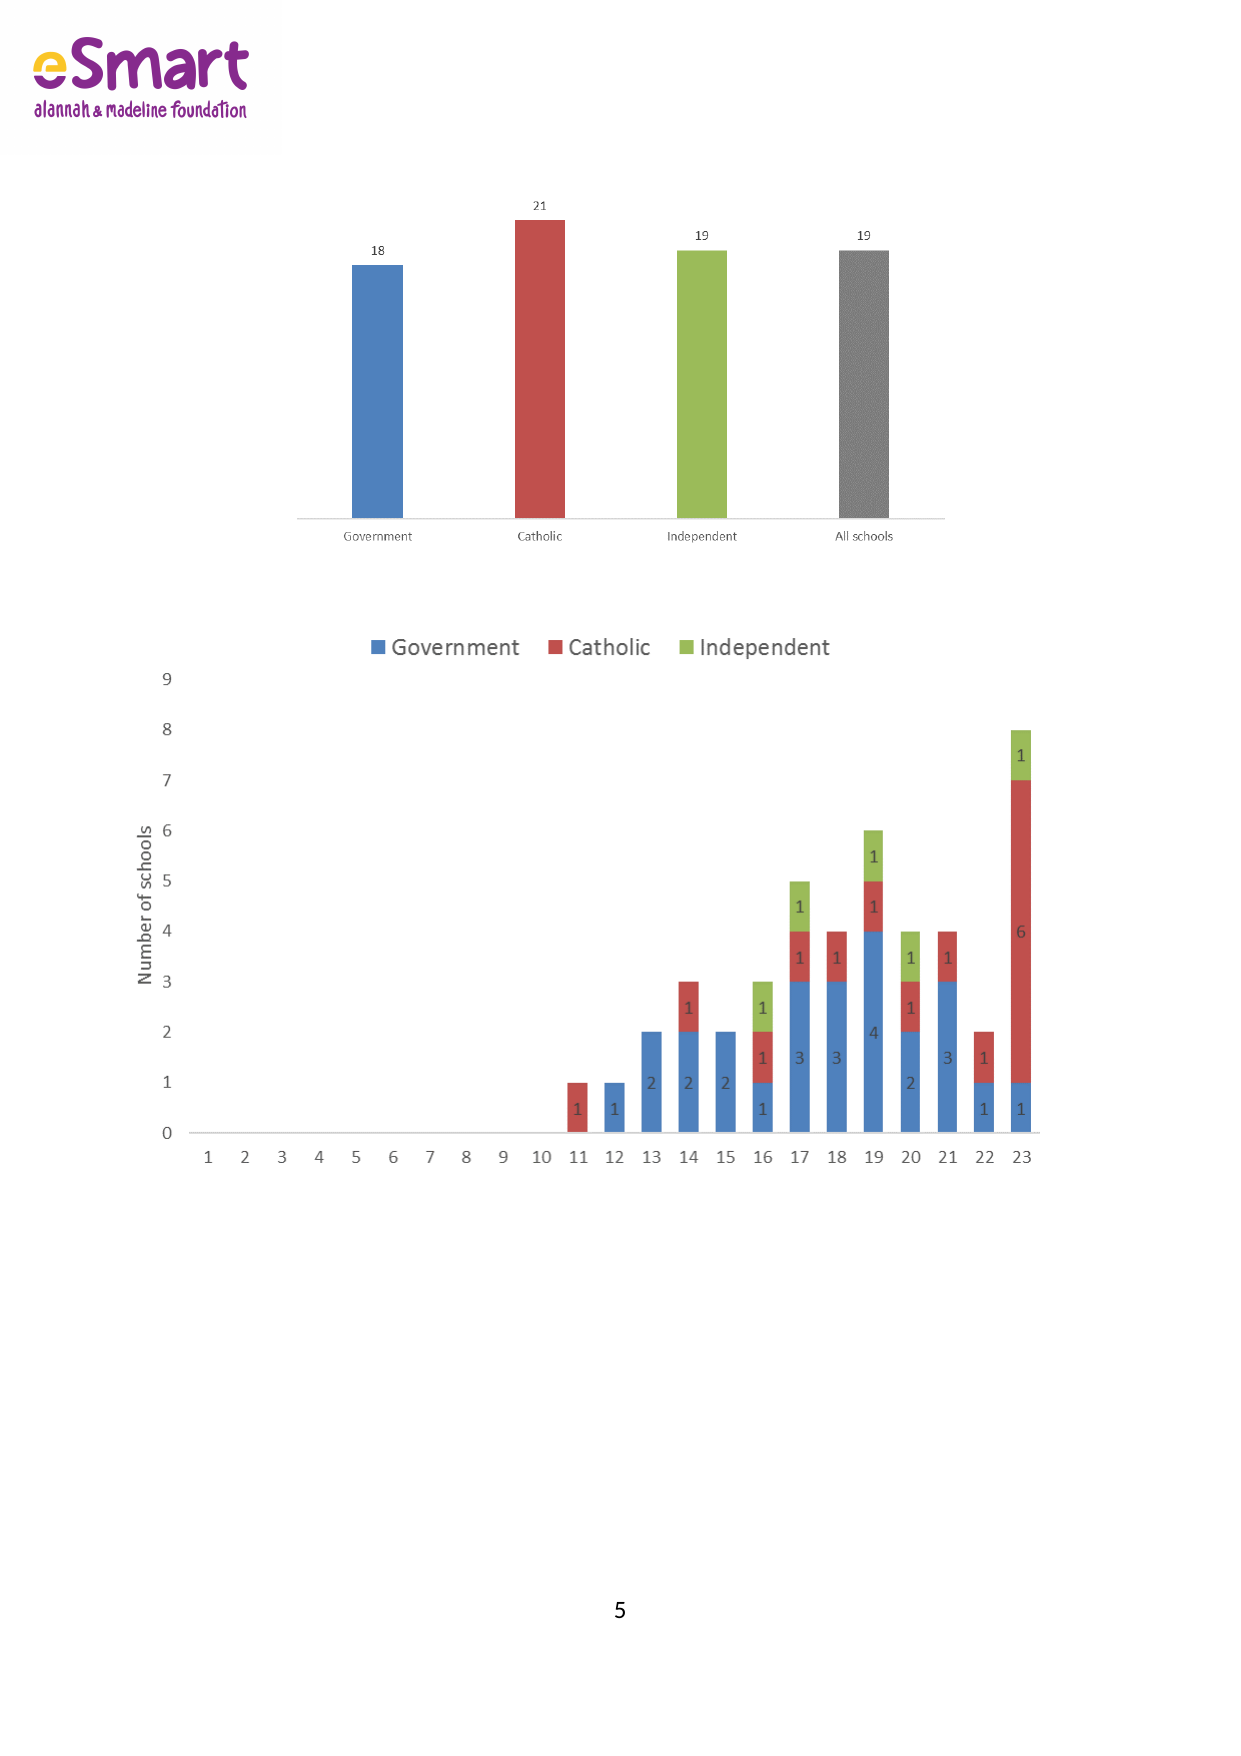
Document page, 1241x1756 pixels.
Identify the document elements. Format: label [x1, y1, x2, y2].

picture [120, 614, 1073, 1177]
picture [280, 175, 961, 553]
picture [0, 0, 282, 155]
